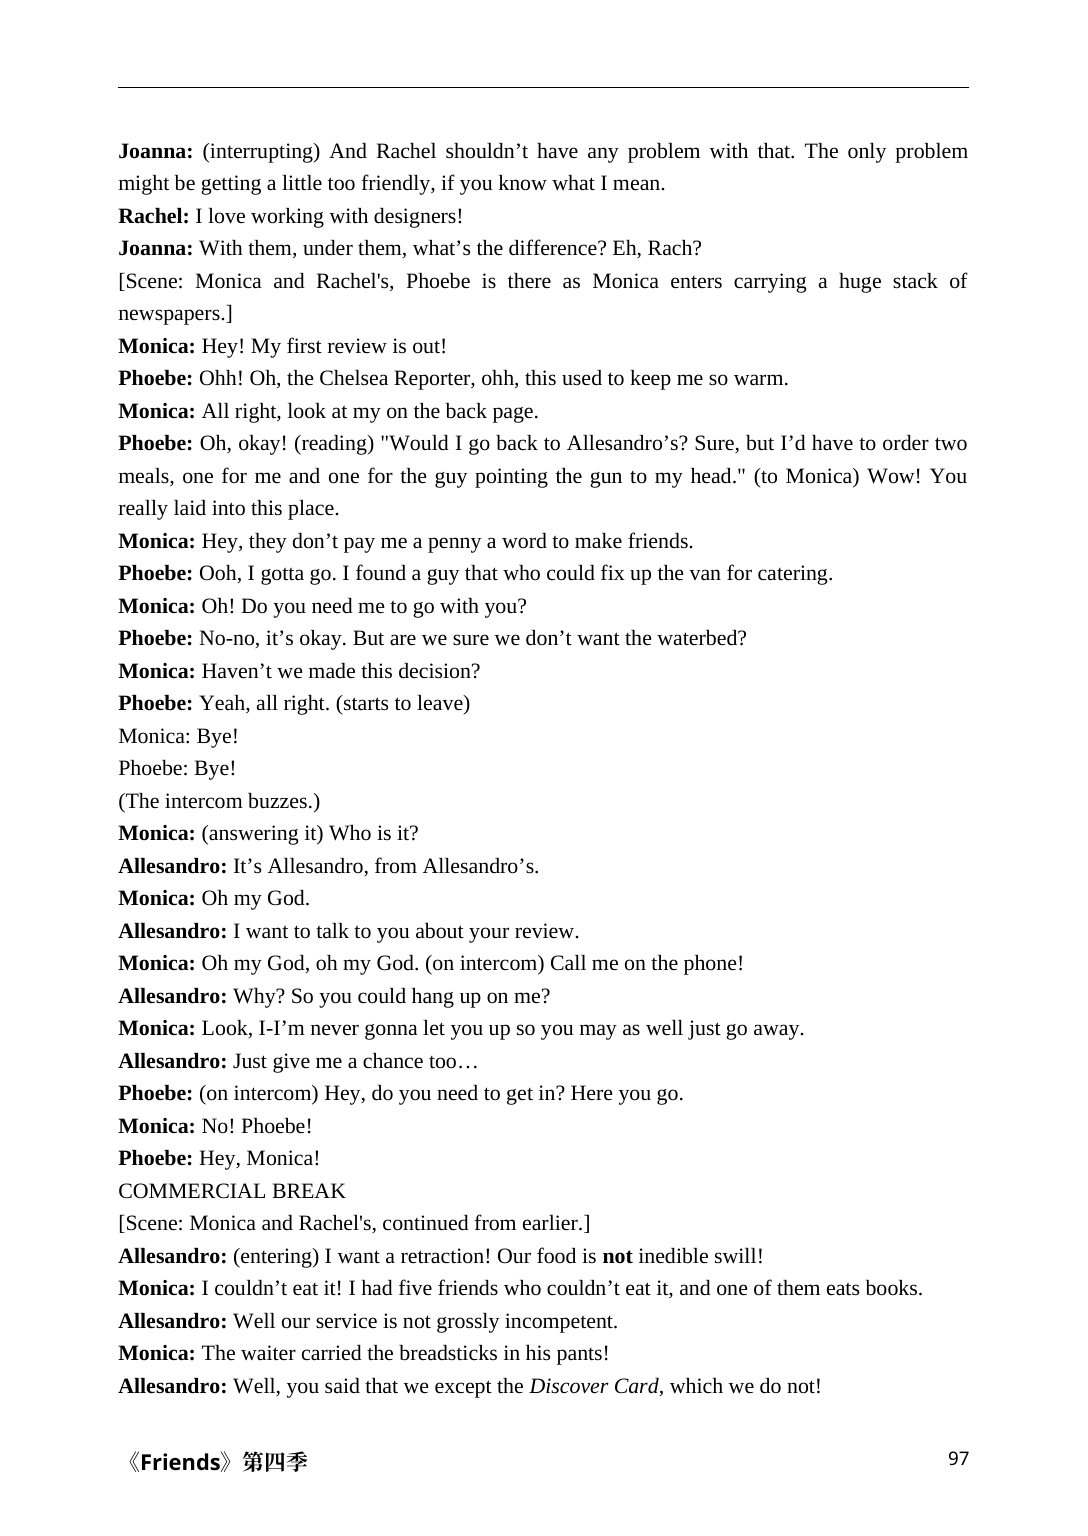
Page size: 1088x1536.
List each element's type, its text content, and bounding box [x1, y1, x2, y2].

text Allesandro: Well our service is not grossly incompetent. [118, 1304, 969, 1336]
text Joanna: (interrupting) And Rachel shouldn’t have any problem with that. The only problem might be getting a little too friendly, if you know what I mean. [118, 134, 969, 199]
text Phoebe: Bye! [118, 751, 969, 784]
text Phoebe: Ohh! Oh, the Chelsea Reporter, ohh, this used to keep me so warm. [118, 361, 969, 394]
text Phoebe: Ooh, I gotta go. I found a guy that who could fix up the van for catering. [118, 556, 969, 589]
text Phoebe: Yeah, all right. (starts to leave) [118, 686, 969, 719]
text Allesandro: It’s Allesandro, from Allesandro’s. [118, 849, 969, 881]
text Allesandro: Well, you said that we except the Discover Card, which we do not! [118, 1369, 969, 1401]
text Monica: Hey, they don’t pay me a penny a word to make friends. [118, 524, 969, 556]
text Monica: I couldn’t eat it! I had five friends who couldn’t eat it, and one of them eats books. [118, 1271, 969, 1304]
text Monica: Oh my God. [118, 881, 969, 914]
text Phoebe: (on intercom) Hey, do you need to get in? Here you go. [118, 1076, 969, 1109]
text Monica: All right, look at my on the back page. [118, 394, 969, 426]
text Rachel: I love working with designers! [118, 199, 969, 231]
text Phoebe: Oh, okay! (reading) "Would I go back to Allesandro’s? Sure, but I’d have to order two meals, one for me and one for the guy pointing the gun to my head." (to Monica) Wow! You really laid into this place. [118, 426, 969, 524]
text Allesandro: Why? So you could hang up on me? [118, 979, 969, 1011]
text Monica: Oh! Do you need me to go with you? [118, 589, 969, 621]
text [Scene: Monica and Rachel's, continued from earlier.] [118, 1206, 969, 1239]
text Monica: Hey! My first review is out! [118, 329, 969, 361]
text Allesandro: (entering) I want a retraction! Our food is not inedible swill! [118, 1239, 969, 1271]
text Phoebe: No-no, it’s okay. But are we sure we don’t want the waterbed? [118, 621, 969, 654]
text Monica: Bye! [118, 719, 969, 751]
text Phoebe: Hey, Monica! [118, 1141, 969, 1174]
text Monica: The waiter carried the breadsticks in his pants! [118, 1336, 969, 1369]
text Joanna: With them, under them, what’s the difference? Eh, Rach? [118, 231, 969, 264]
text Monica: No! Phoebe! [118, 1109, 969, 1141]
text Allesandro: I want to talk to you about your review. [118, 914, 969, 946]
text (The intercom buzzes.) [118, 784, 969, 816]
text COMMERCIAL BREAK [118, 1174, 969, 1206]
text Monica: Look, I-I’m never gonna let you up so you may as well just go away. [118, 1011, 969, 1044]
text [Scene: Monica and Rachel's, Phoebe is there as Monica enters carrying a huge stack of newspapers.] [118, 264, 969, 329]
text Monica: (answering it) Who is it? [118, 816, 969, 849]
text Allesandro: Just give me a chance too… [118, 1044, 969, 1076]
text Monica: Haven’t we made this decision? [118, 654, 969, 686]
text Monica: Oh my God, oh my God. (on intercom) Call me on the phone! [118, 946, 969, 979]
